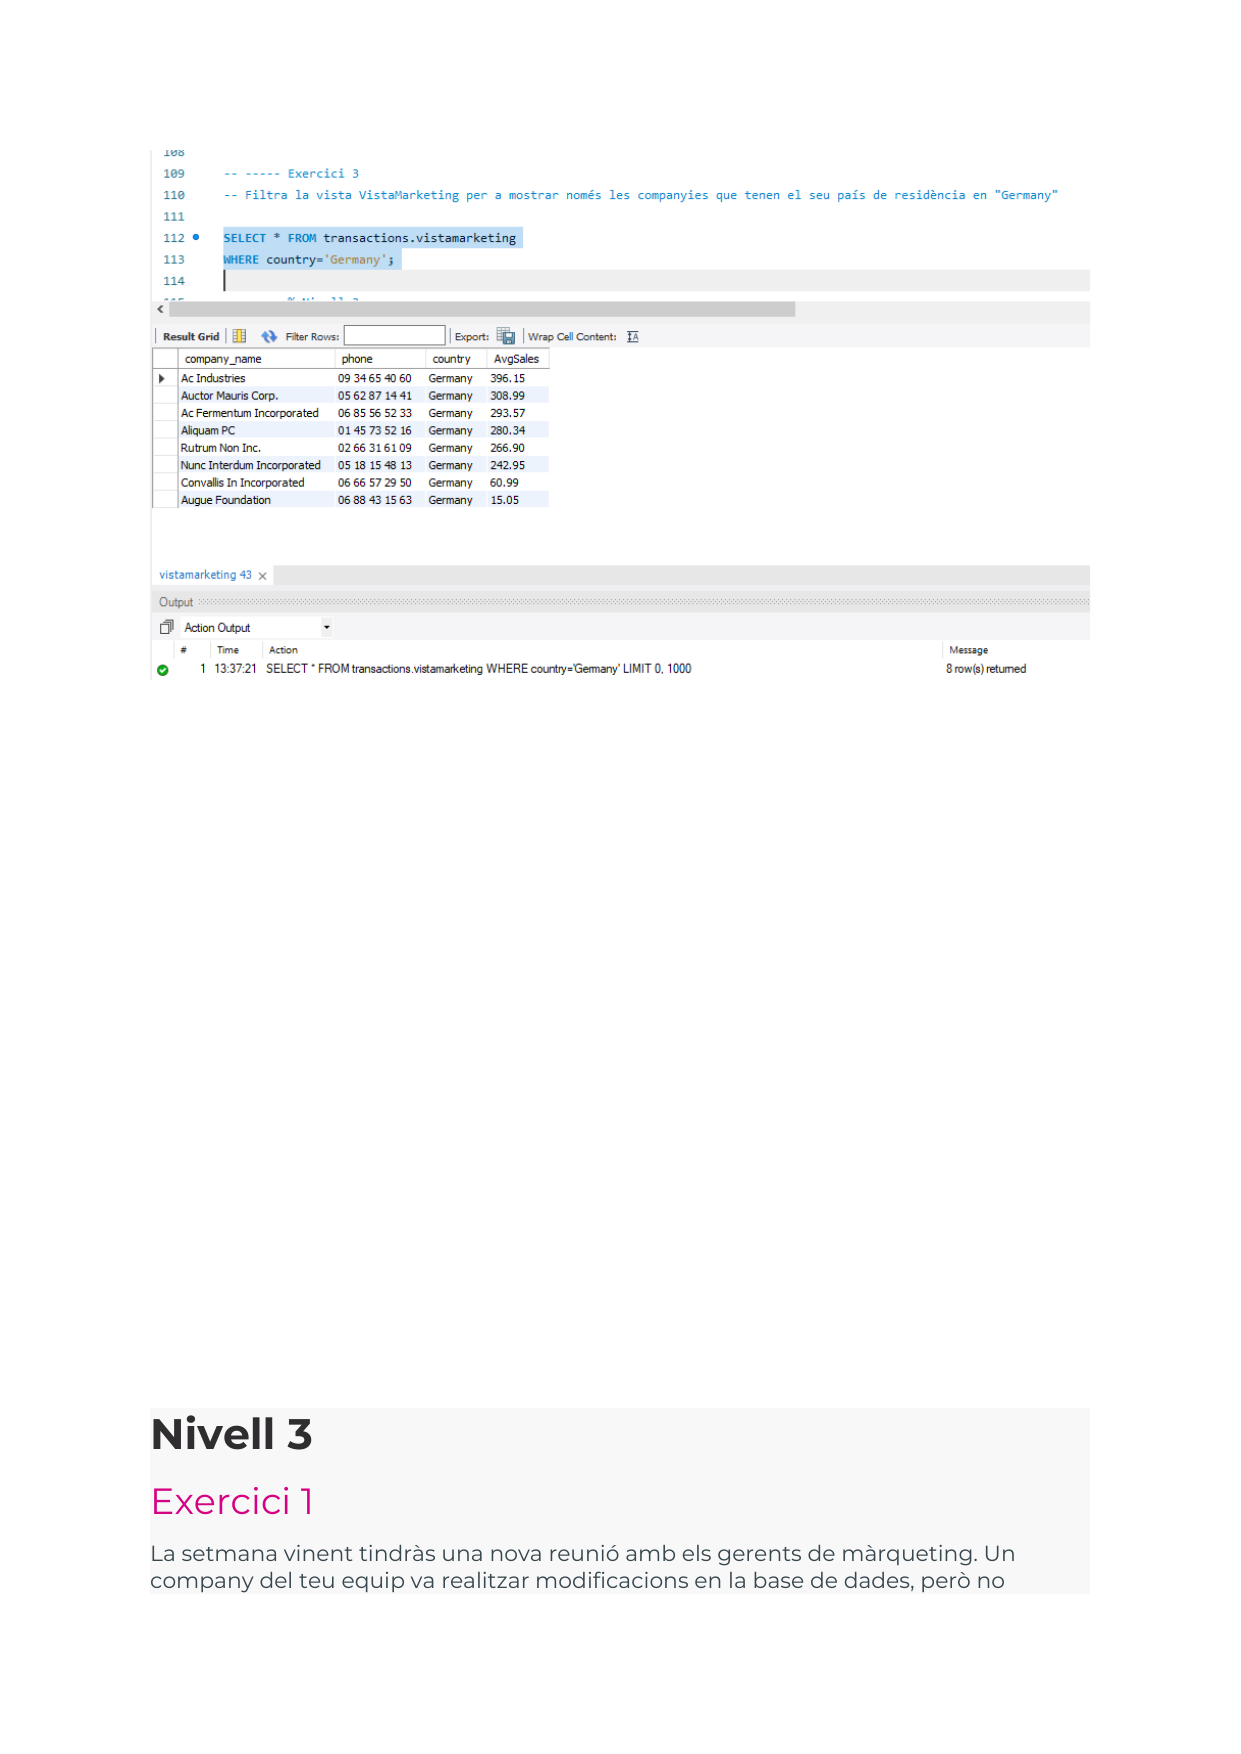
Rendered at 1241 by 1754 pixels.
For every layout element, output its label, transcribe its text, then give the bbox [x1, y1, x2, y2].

subtitle Exercici 1 [150, 1479, 1090, 1523]
picture [150, 150, 1091, 680]
subtitle Nivell 3 [150, 1408, 1090, 1460]
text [150, 1541, 1090, 1594]
